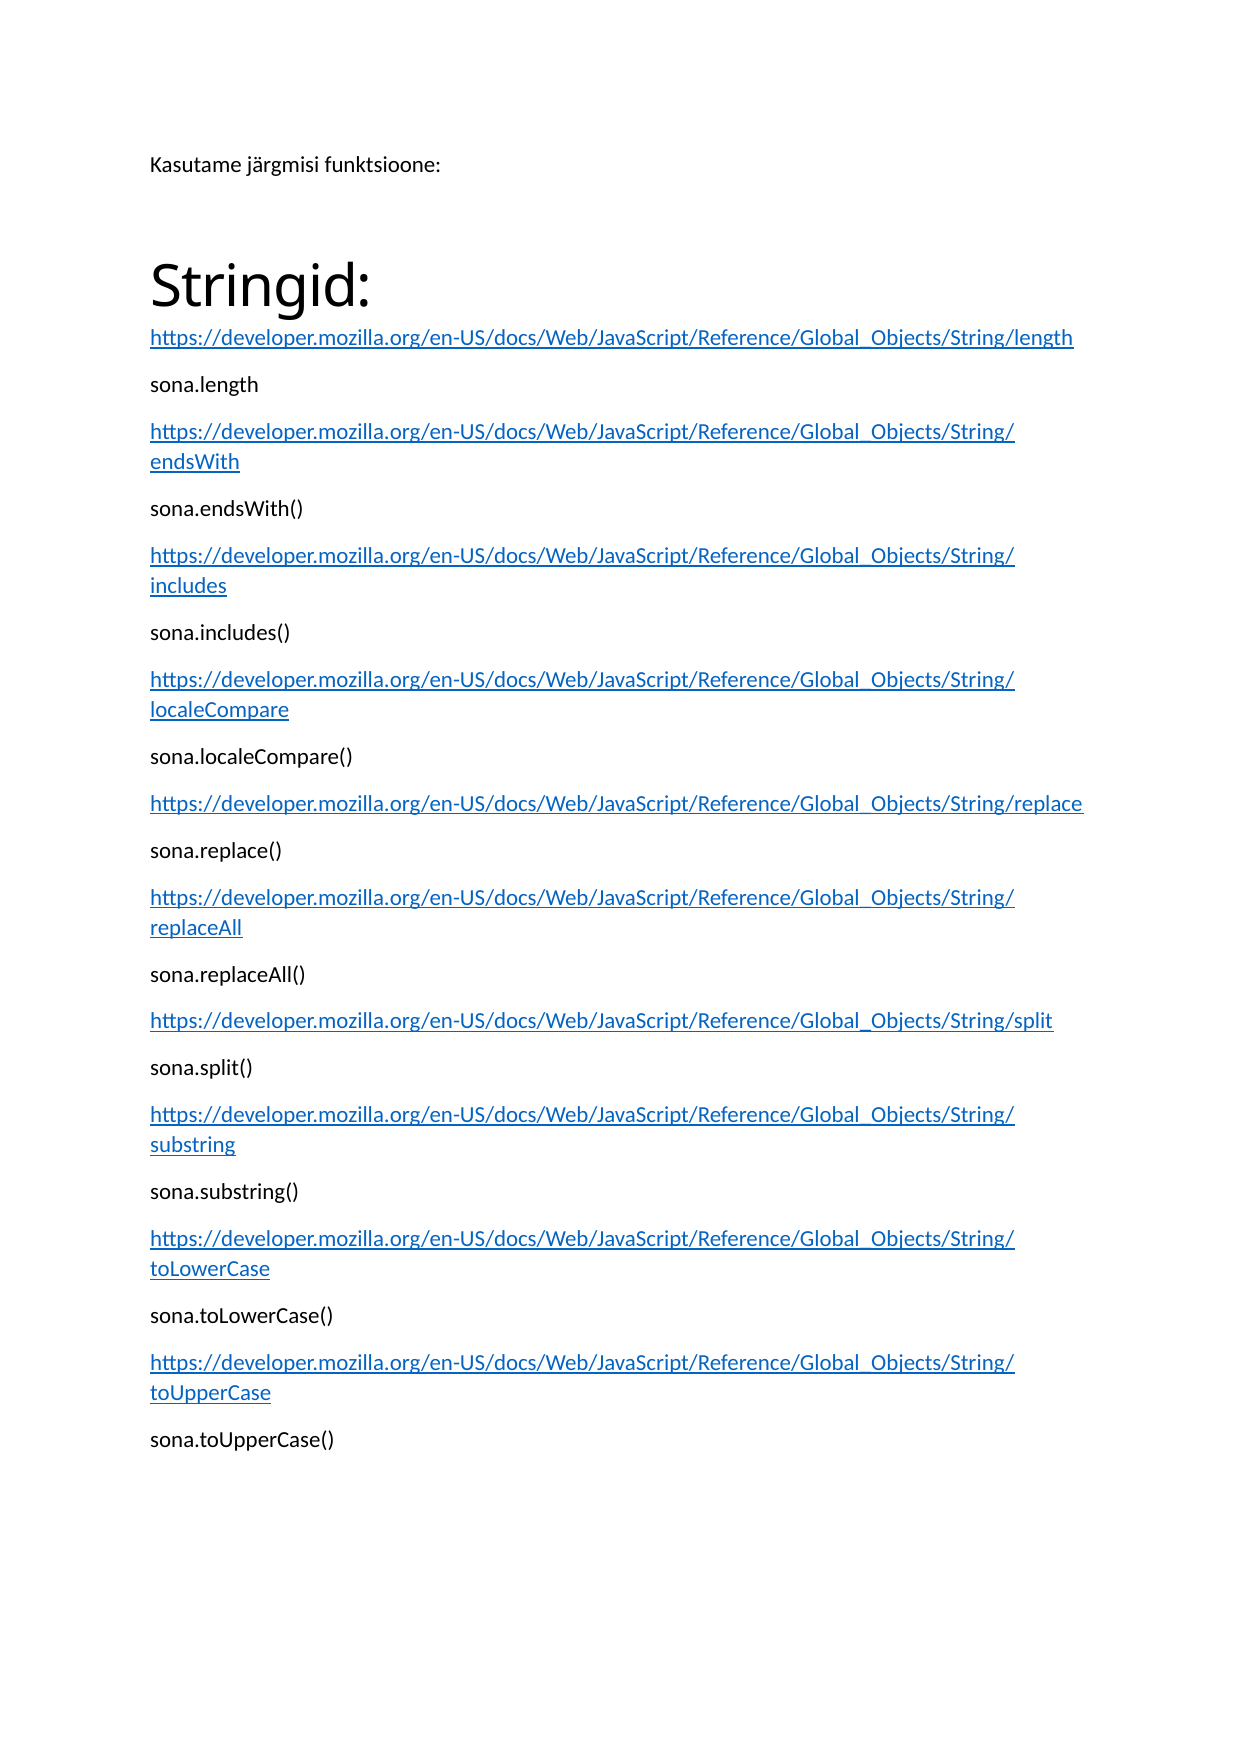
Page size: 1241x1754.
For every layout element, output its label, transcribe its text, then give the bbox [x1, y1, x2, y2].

text sona.replaceAll() [150, 960, 1090, 988]
text https://developer.mozilla.org/en-US/docs/Web/JavaScript/Reference/Global_Objects/String/length [150, 323, 1090, 351]
text sona.replace() [150, 836, 1090, 864]
text Kasutame järgmisi funktsioone: [150, 150, 1090, 178]
text sona.toLowerCase() [150, 1301, 1090, 1329]
text sona.split() [150, 1053, 1090, 1081]
text https://developer.mozilla.org/en-US/docs/Web/JavaScript/Reference/Global_Objects/String/localeCompare [150, 665, 1090, 723]
text https://developer.mozilla.org/en-US/docs/Web/JavaScript/Reference/Global_Objects/String/toUpperCase [150, 1348, 1090, 1406]
text sona.includes() [150, 618, 1090, 646]
text https://developer.mozilla.org/en-US/docs/Web/JavaScript/Reference/Global_Objects/String/substring [150, 1100, 1090, 1158]
text https://developer.mozilla.org/en-US/docs/Web/JavaScript/Reference/Global_Objects/String/includes [150, 541, 1090, 599]
text sona.toUpperCase() [150, 1425, 1090, 1453]
title Stringid: [150, 244, 1090, 323]
text https://developer.mozilla.org/en-US/docs/Web/JavaScript/Reference/Global_Objects/String/toLowerCase [150, 1224, 1090, 1282]
text https://developer.mozilla.org/en-US/docs/Web/JavaScript/Reference/Global_Objects/String/endsWith [150, 417, 1090, 475]
text https://developer.mozilla.org/en-US/docs/Web/JavaScript/Reference/Global_Objects/String/replaceAll [150, 883, 1090, 941]
text sona.length [150, 370, 1090, 398]
text https://developer.mozilla.org/en-US/docs/Web/JavaScript/Reference/Global_Objects/String/split [150, 1007, 1090, 1034]
text sona.localeCompare() [150, 742, 1090, 770]
text https://developer.mozilla.org/en-US/docs/Web/JavaScript/Reference/Global_Objects/String/replace [150, 789, 1090, 817]
text sona.endsWith() [150, 494, 1090, 522]
text sona.substring() [150, 1177, 1090, 1205]
